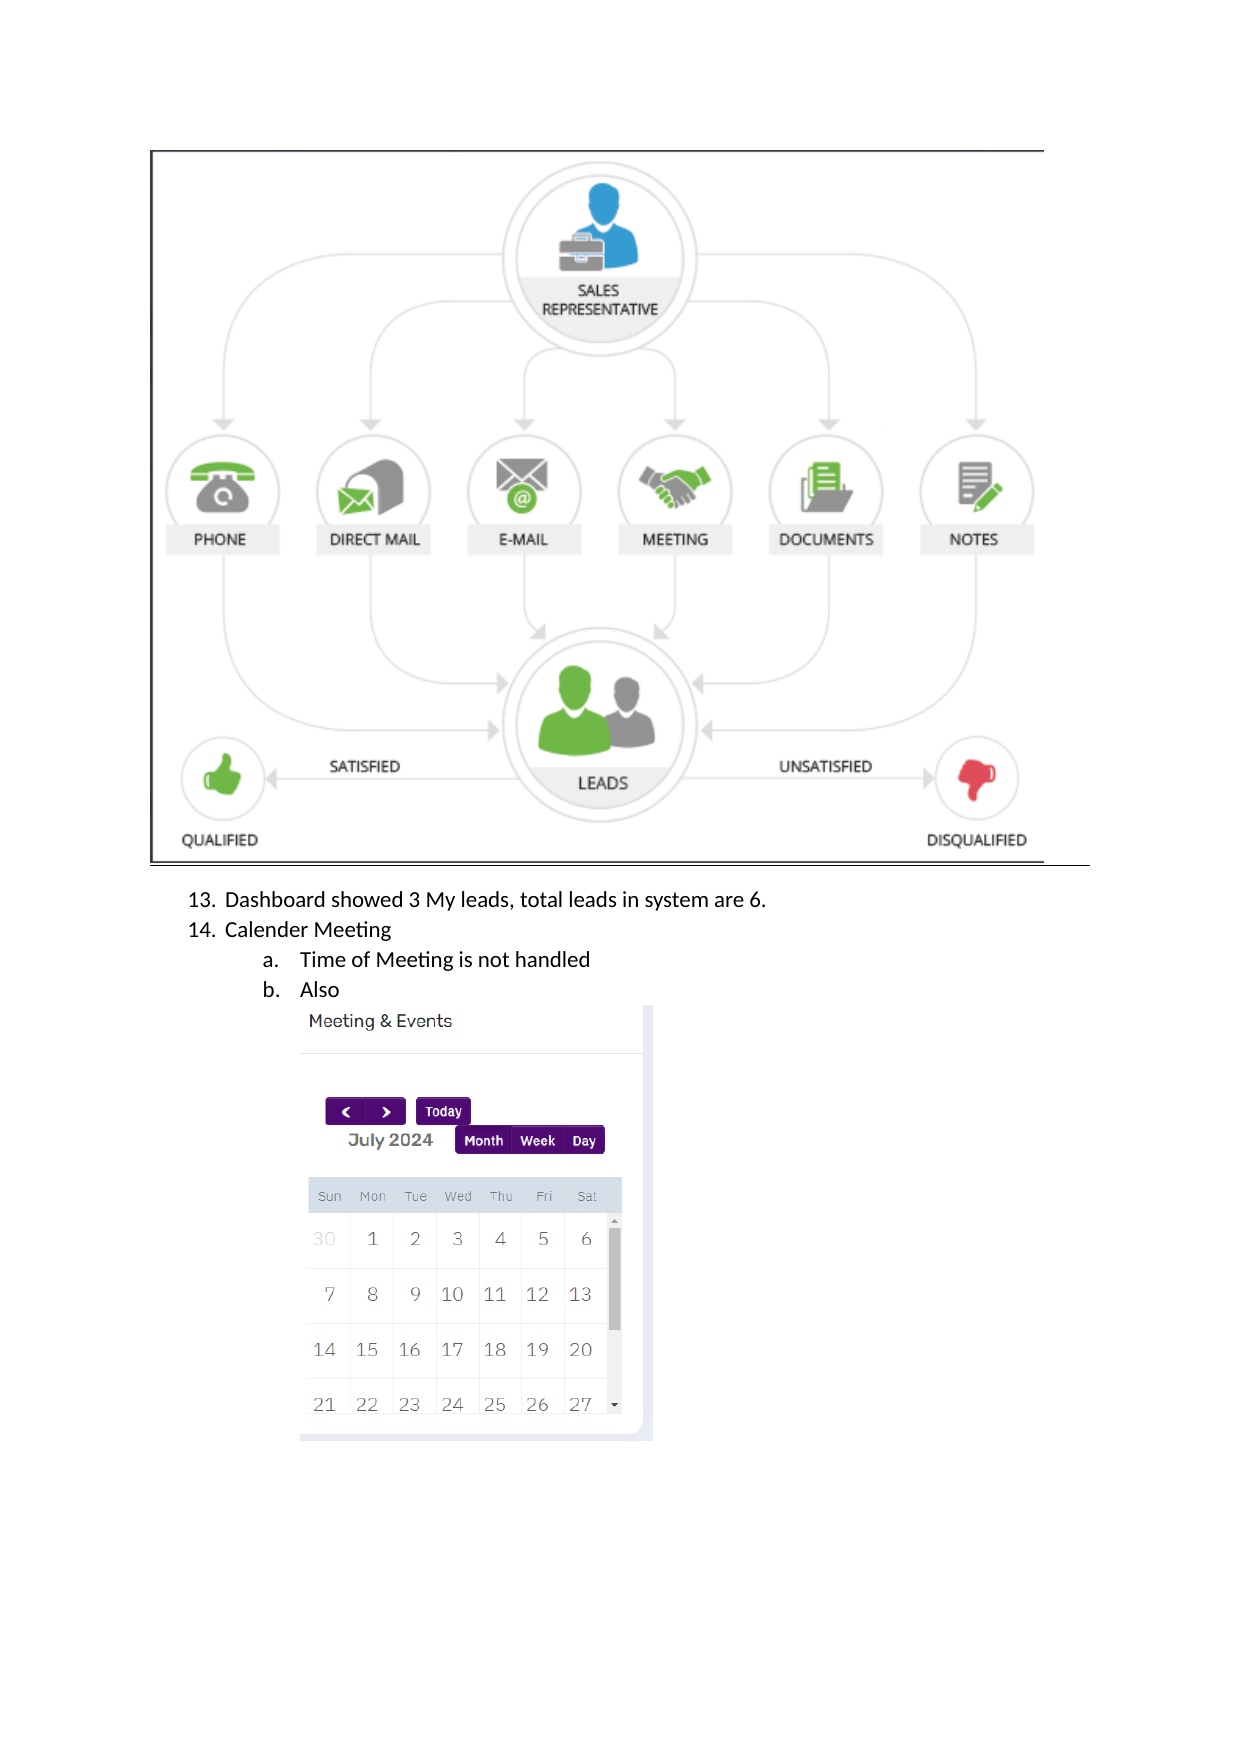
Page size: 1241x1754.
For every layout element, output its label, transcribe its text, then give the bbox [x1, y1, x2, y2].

picture [300, 1005, 654, 1441]
list Calender Meeting [187, 915, 1090, 943]
list Dashboard showed 3 My leads, total leads in system are 6. [187, 885, 1090, 913]
list Time of Meeting is not handled [262, 945, 1090, 973]
picture [150, 150, 1044, 863]
list Also [262, 976, 1090, 1004]
